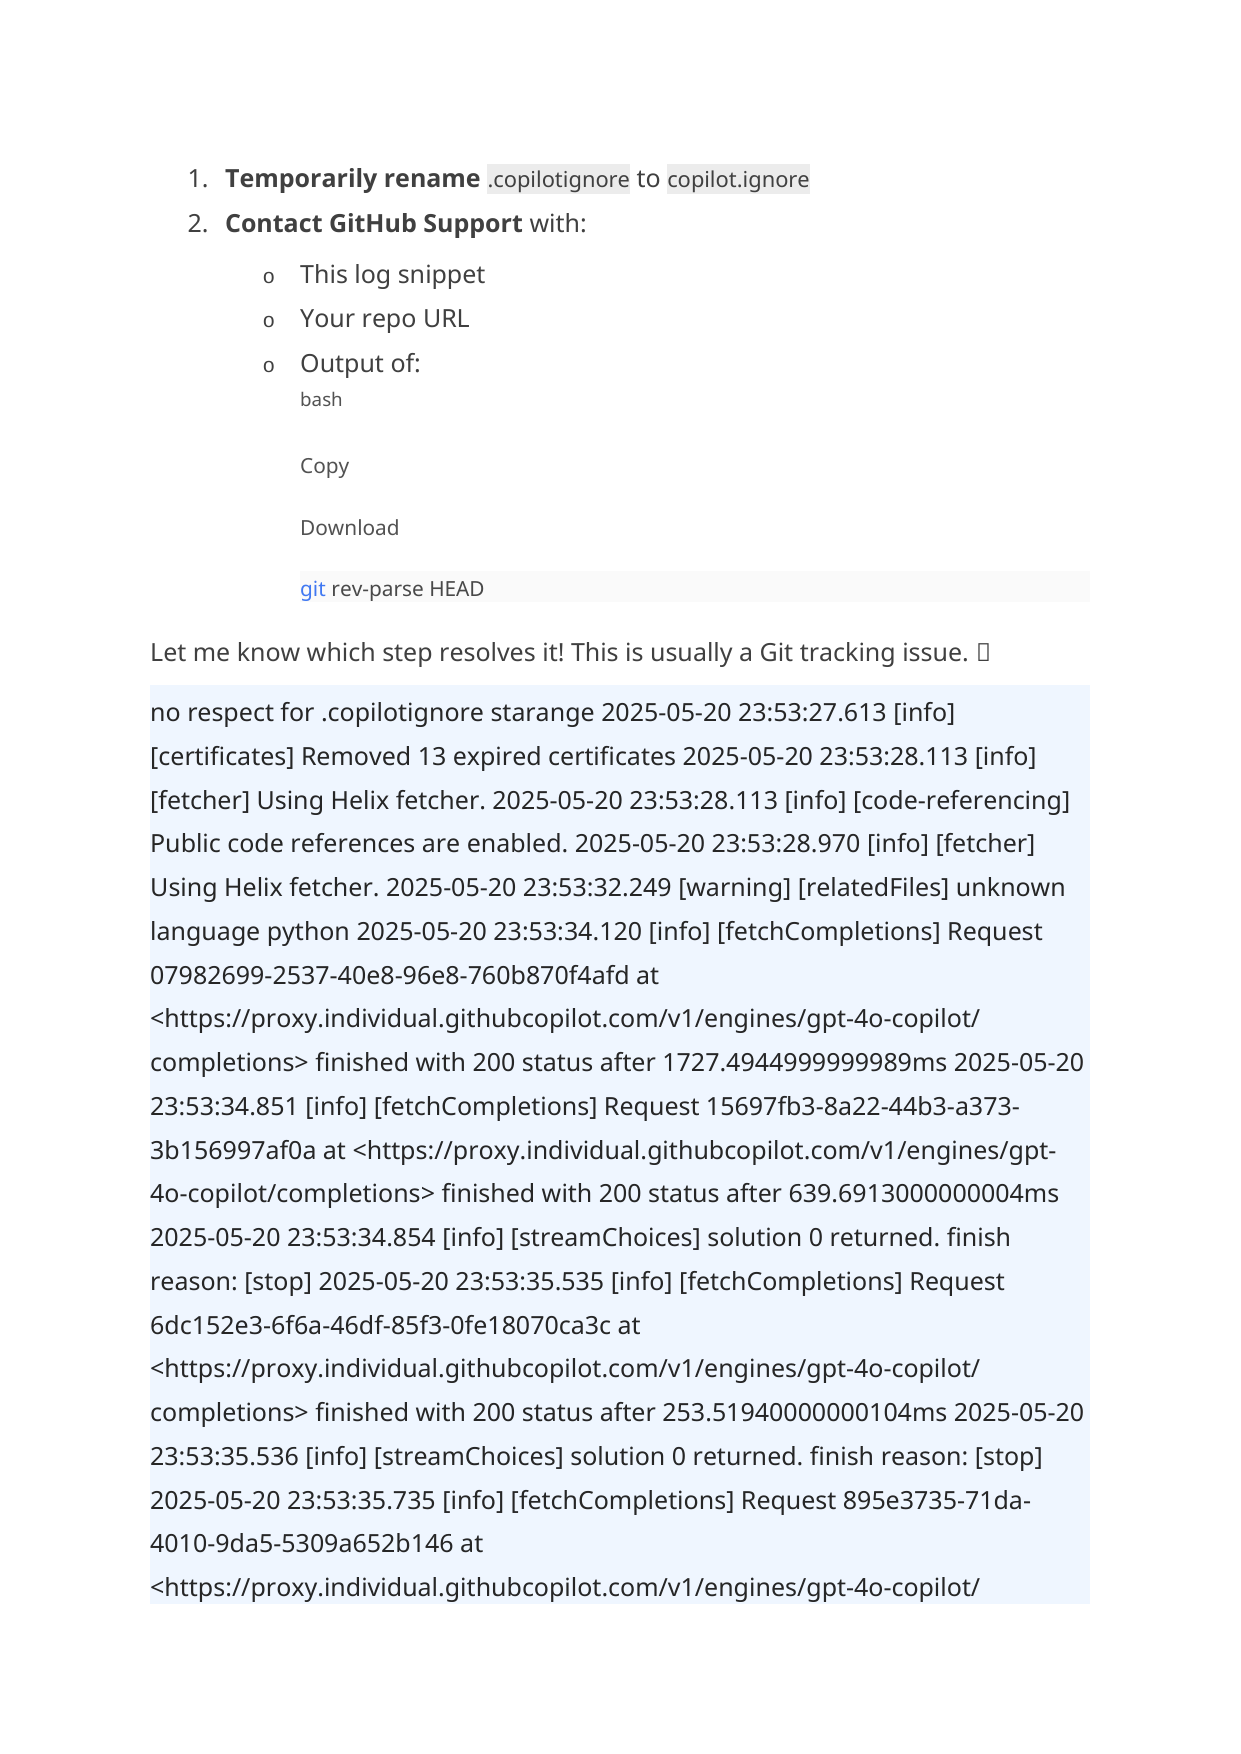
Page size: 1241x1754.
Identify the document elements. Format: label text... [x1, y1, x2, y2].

text git rev-parse HEAD [300, 571, 1090, 602]
list Output of: [262, 335, 1090, 380]
list Temporarily rename .copilotignore to copilot.ignore [187, 150, 1090, 195]
list Contact GitHub Support with: [187, 195, 1090, 239]
text Download [300, 509, 1090, 542]
text Let me know which step resolves it! This is usually a Git tracking issue. 🚀 [150, 624, 1090, 668]
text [150, 685, 1090, 1604]
text bash [300, 386, 1090, 411]
text Copy [300, 441, 1090, 480]
list This log snippet [262, 246, 1090, 290]
list Your repo URL [262, 290, 1090, 335]
